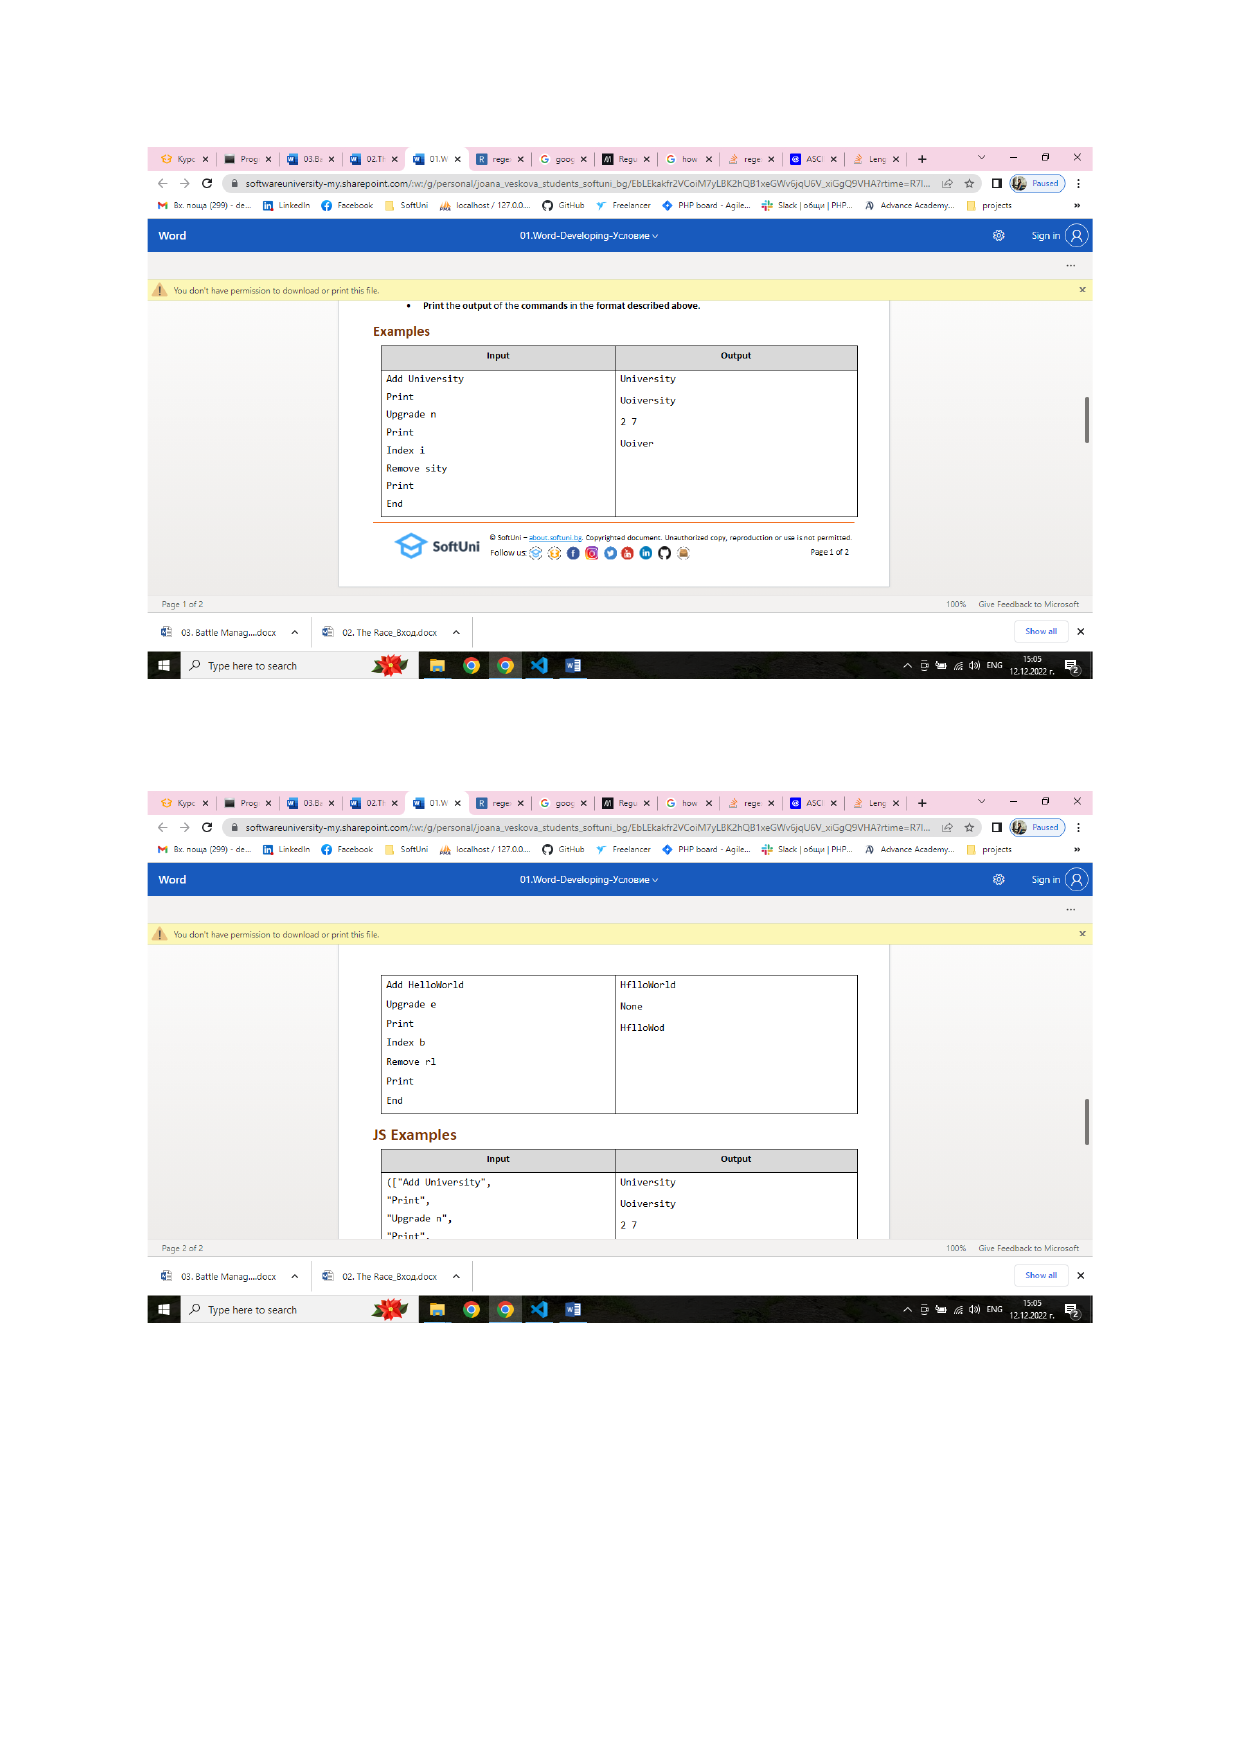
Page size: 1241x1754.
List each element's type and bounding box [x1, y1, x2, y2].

picture [147, 791, 1093, 1323]
picture [147, 147, 1093, 679]
